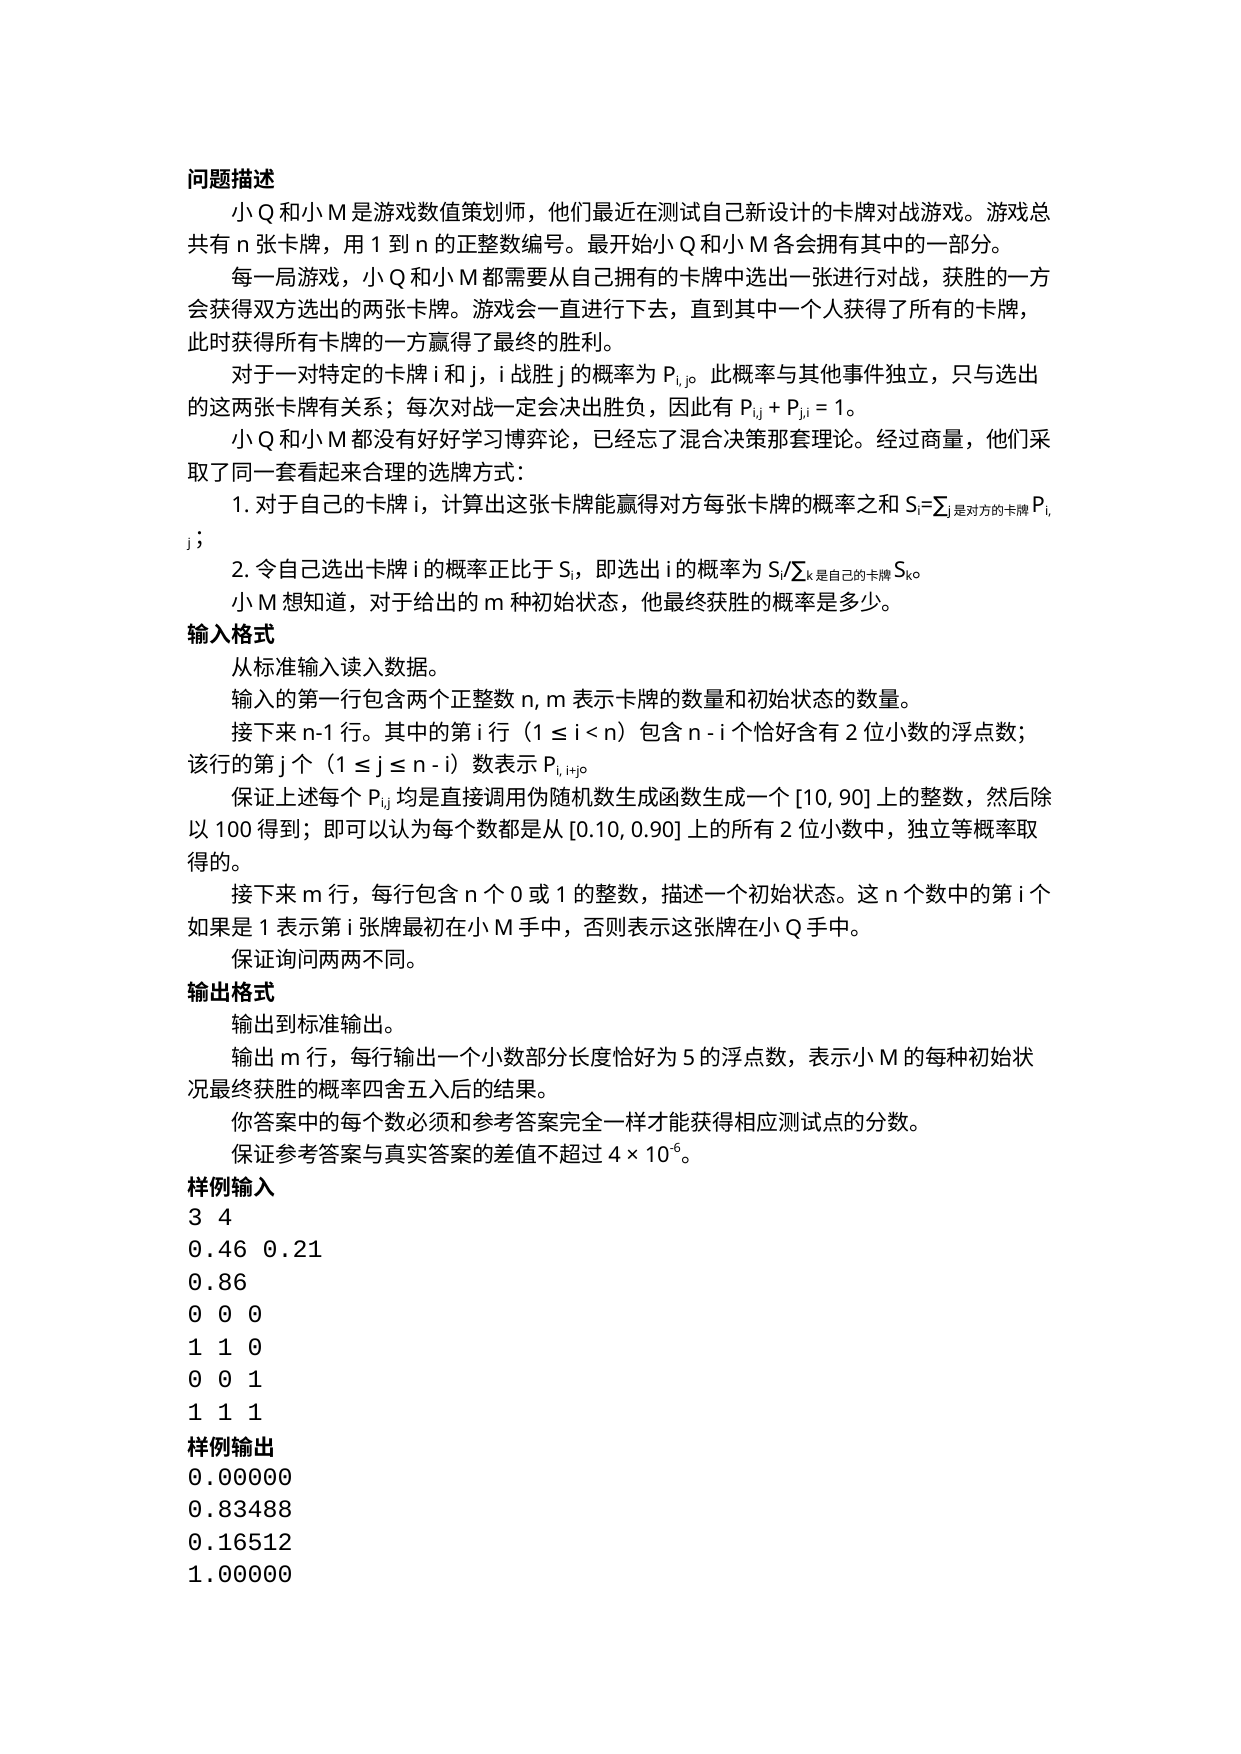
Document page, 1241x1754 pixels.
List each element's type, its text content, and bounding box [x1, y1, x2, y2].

text 3 4 0.46 0.21 0.86 0 0 0 1 1 0 0 0 1 1 1 1 [187, 1202, 1053, 1429]
text 问题描述 [187, 162, 1053, 194]
text 样例输出 [187, 1429, 1053, 1462]
text 样例输入 [187, 1169, 1053, 1202]
text 输入格式 [187, 617, 1053, 649]
text 输出到标准输出。 输出 m 行，每行输出一个小数部分长度恰好为5的浮点数，表示小M的每种初始状况最终获胜的概率四舍五入后的结果。 你答案中的每个数必须和参考答案完全一样才能获得相应测试点的分数。 保证参考答案与真实答案的差值不超过 4 × 10-6。 [187, 1007, 1053, 1169]
text 0.00000 0.83488 0.16512 1.00000 [187, 1462, 1053, 1592]
text 从标准输入读入数据。 输入的第一行包含两个正整数 n, m 表示卡牌的数量和初始状态的数量。 接下来 n-1 行。其中的第 i 行（1 ≤ i < n）包含 n - i 个恰好含有 2 位小数的浮点数；该行的第 j 个（1 ≤ j ≤ n - i）数表示 Pi, i+j。 保证上述每个 Pi,j 均是直接调用伪随机数生成函数生成一个 [10, 90] 上的整数，然后除以 100 得到；即可以认为每个数都是从 [0.10, 0.90] 上的所有 2 位小数中，独立等概率取得的。 接下来 m 行，每行包含 n 个 0 或 1 的整数，描述一个初始状态。这 n 个数中的第 i 个如果是 1 表示第 i 张牌最初在小M手中，否则表示这张牌在小Q手中。 保证询问两两不同。 [187, 649, 1053, 974]
text 输出格式 [187, 974, 1053, 1007]
text 小Q和小M是游戏数值策划师，他们最近在测试自己新设计的卡牌对战游戏。游戏总共有 n 张卡牌，用 1 到 n 的正整数编号。最开始小Q和小M各会拥有其中的一部分。 每一局游戏，小Q和小M都需要从自己拥有的卡牌中选出一张进行对战，获胜的一方会获得双方选出的两张卡牌。游戏会一直进行下去，直到其中一个人获得了所有的卡牌，此时获得所有卡牌的一方赢得了最终的胜利。 对于一对特定的卡牌 i 和 j，i 战胜 j 的概率为 Pi, j。此概率与其他事件独立，只与选出的这两张卡牌有关系；每次对战一定会决出胜负，因此有 Pi,j + Pj,i = 1。 小Q和小M都没有好好学习博弈论，已经忘了混合决策那套理论。经过商量，他们采取了同一套看起来合理的选牌方式： 1. 对于自己的卡牌 i，计算出这张卡牌能赢得对方每张卡牌的概率之和 Si=∑j是对方的卡牌Pi, j ； 2. 令自己选出卡牌i的概率正比于Si，即选出i的概率为 Si/∑k是自己的卡牌Sk。 小M想知道，对于给出的 m 种初始状态，他最终获胜的概率是多少。 [187, 194, 1053, 617]
